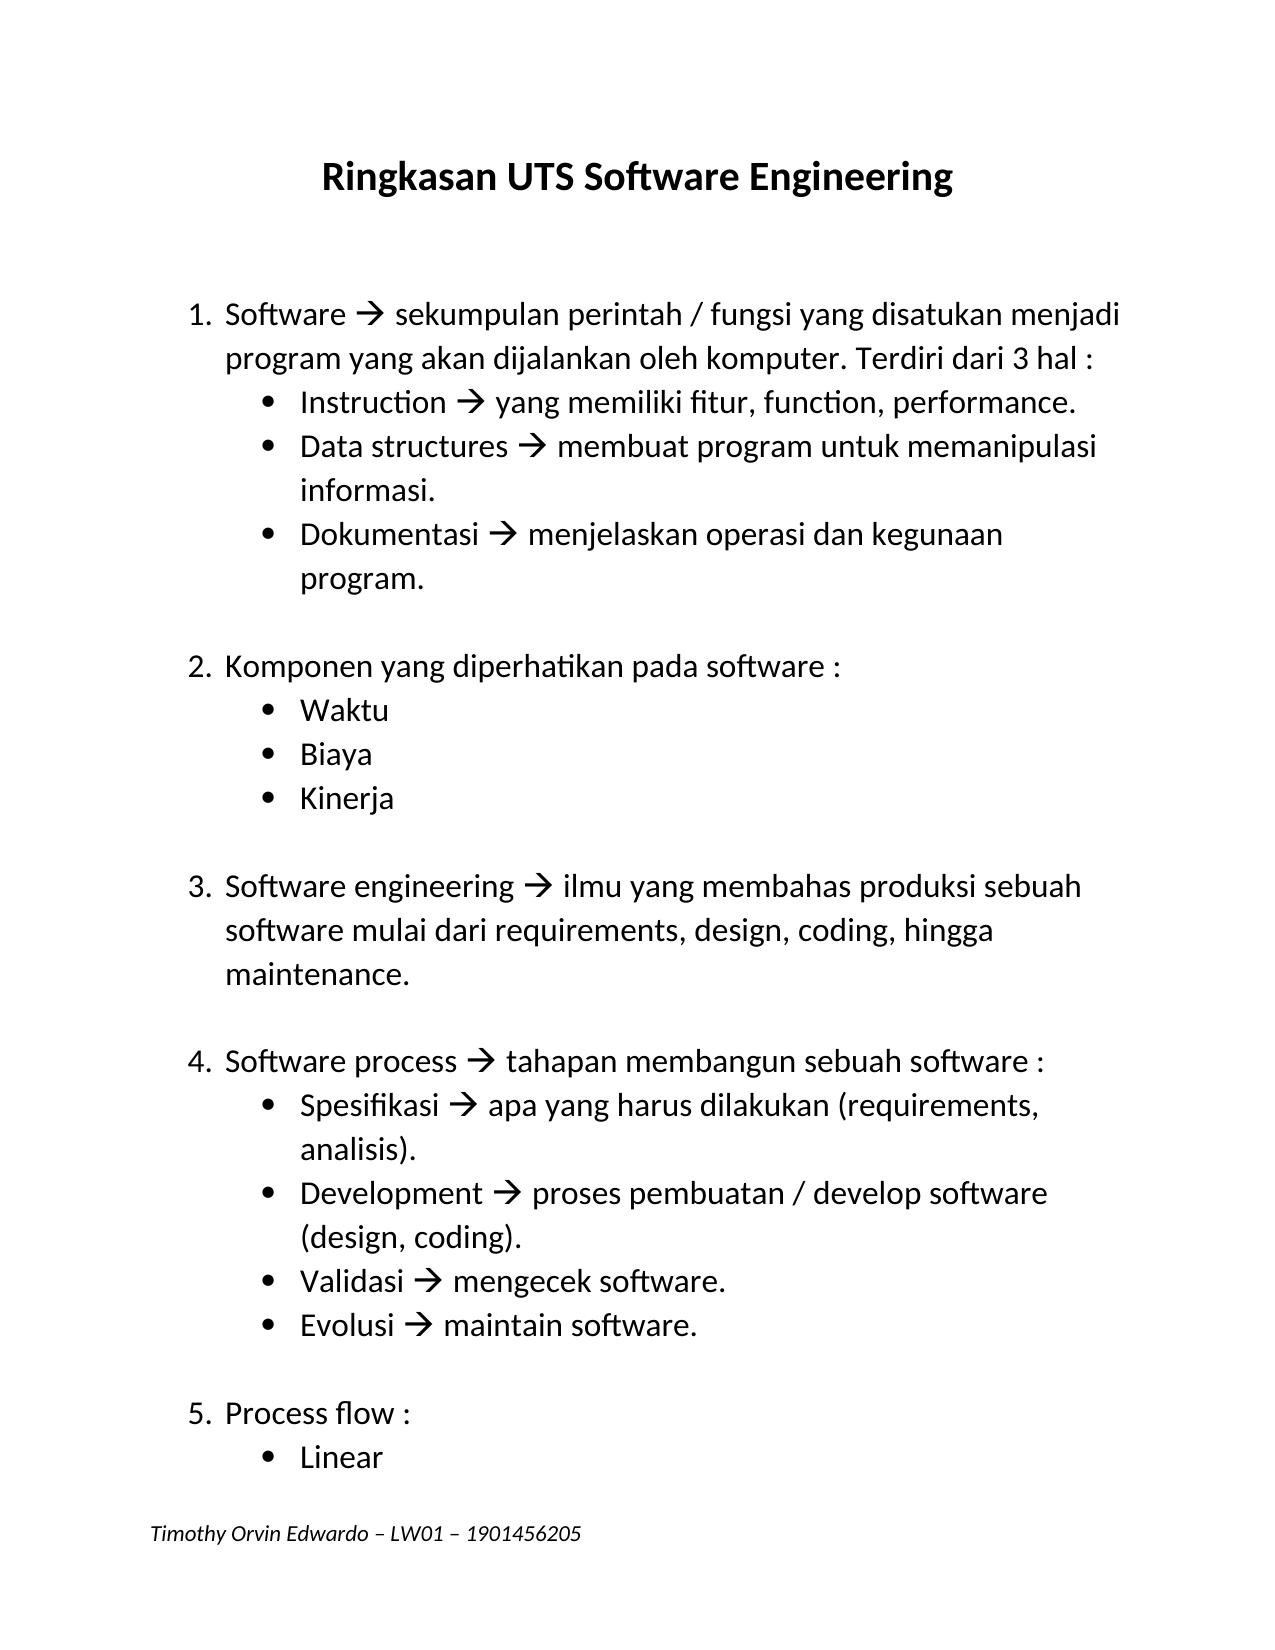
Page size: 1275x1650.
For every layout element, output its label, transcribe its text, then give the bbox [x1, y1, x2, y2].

list Software engineering ilmu yang membahas produksi sebuah software mulai dari requirements, design, coding, hingga maintenance. [187, 864, 1125, 993]
list Software sekumpulan perintah / fungsi yang disatukan menjadi program yang akan dijalankan oleh komputer. Terdiri dari 3 hal : [187, 293, 1125, 378]
list Software process tahapan membangun sebuah software : [187, 1040, 1125, 1081]
list Validasi mengecek software. [262, 1260, 1125, 1301]
list Evolusi maintain software. [262, 1304, 1125, 1345]
list Spesifikasi apa yang harus dilakukan (requirements, analisis). [262, 1084, 1125, 1169]
list Data structures membuat program untuk memanipulasi informasi. [262, 425, 1125, 510]
list Process flow : [187, 1392, 1125, 1433]
list Development proses pembuatan / develop software (design, coding). [262, 1172, 1125, 1257]
text Ringkasan UTS Software Engineering [150, 150, 1125, 201]
list Waktu [262, 689, 1125, 729]
list Linear [262, 1436, 1125, 1477]
list Komponen yang diperhatikan pada software : [187, 645, 1125, 686]
list Kinerja [262, 777, 1125, 817]
list Instruction yang memiliki fitur, function, performance. [262, 381, 1125, 422]
list Biaya [262, 733, 1125, 773]
list Dokumentasi menjelaskan operasi dan kegunaan program. [262, 513, 1125, 598]
